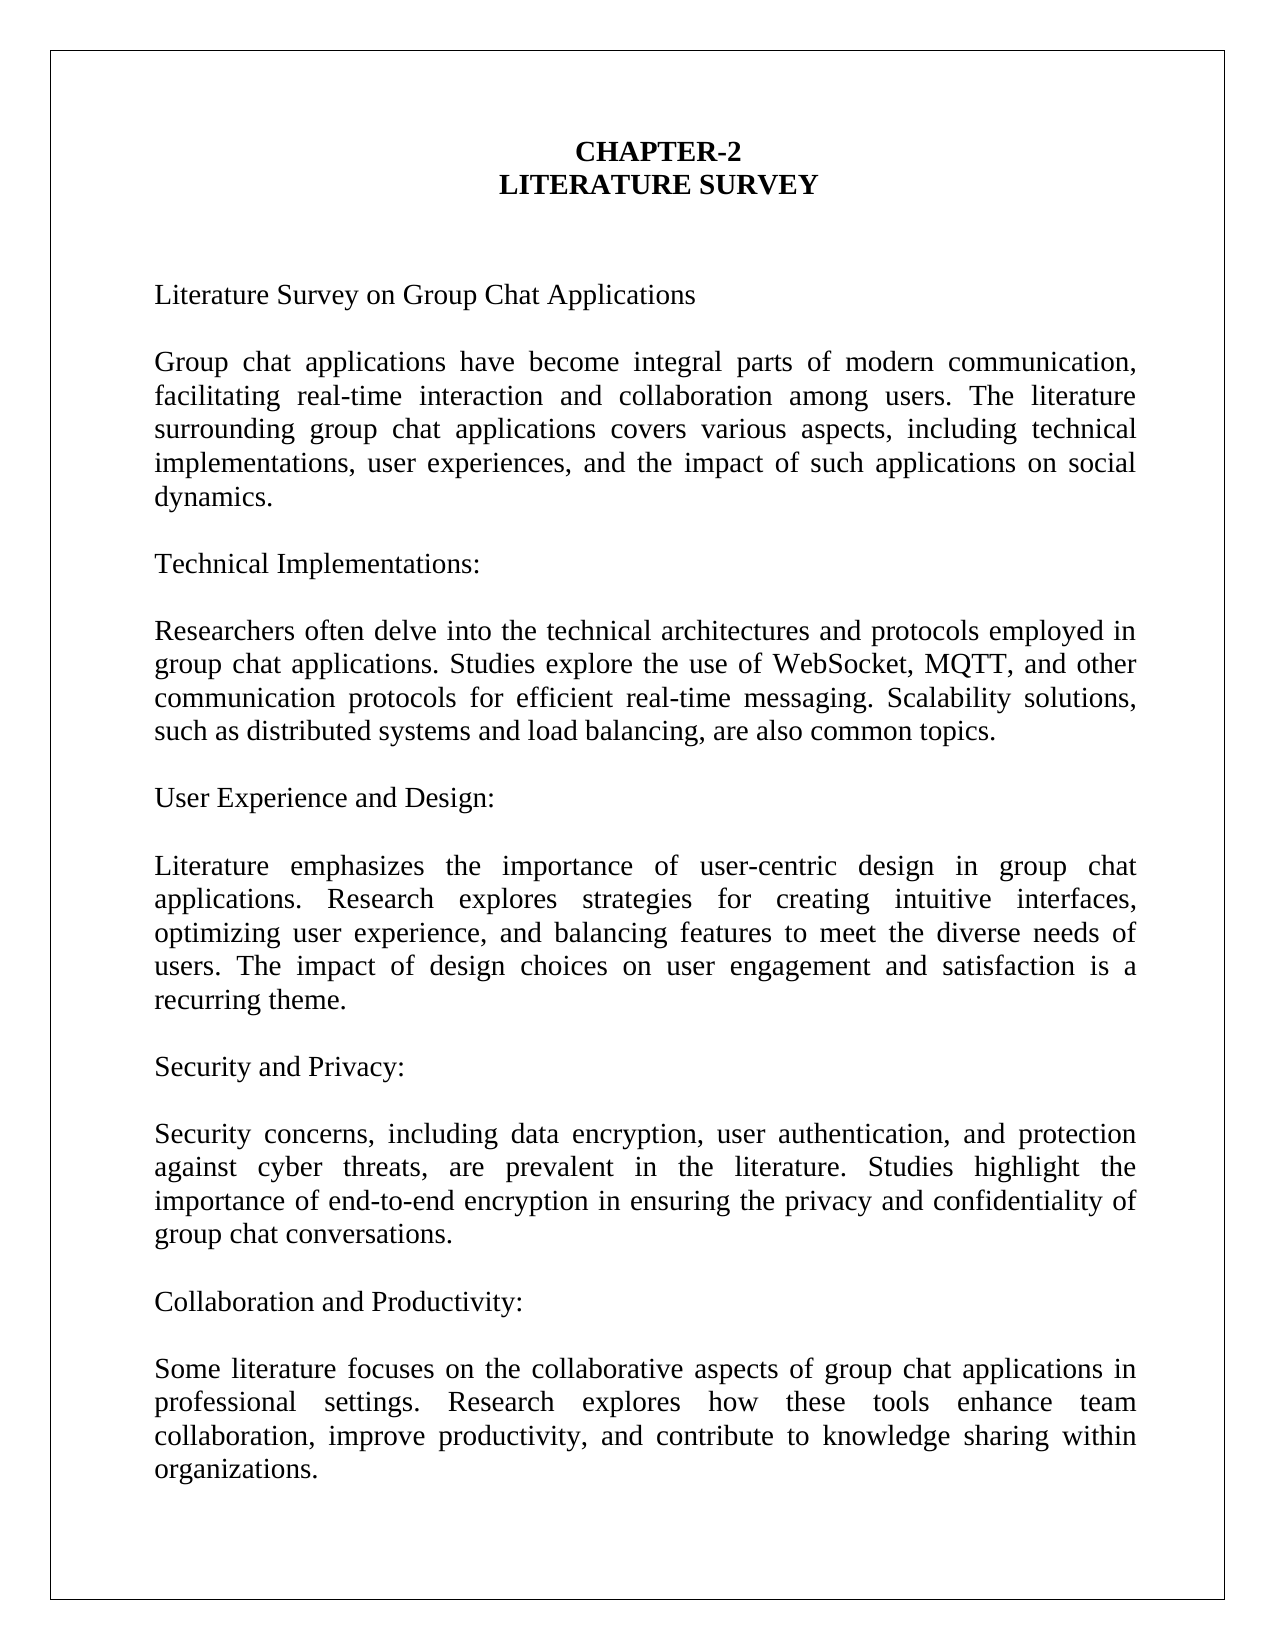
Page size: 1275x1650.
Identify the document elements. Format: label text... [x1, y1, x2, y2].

text CHAPTER-2 [154, 134, 1138, 167]
text Literature Survey on Group Chat Applications [154, 277, 1138, 311]
list LITERATURE SURVEY [229, 167, 1138, 201]
text Technical Implementations: [154, 546, 1138, 579]
text Literature emphasizes the importance of user-centric design in group chat applications. Research explores strategies for creating intuitive interfaces, optimizing user experience, and balancing features to meet the diverse needs of users. The impact of design choices on user engagement and satisfaction is a recurring theme. [154, 848, 1138, 1015]
text Some literature focuses on the collaborative aspects of group chat applications in professional settings. Research explores how these tools enhance team collaboration, improve productivity, and contribute to knowledge sharing within organizations. [154, 1351, 1138, 1485]
text User Experience and Design: [154, 781, 1138, 814]
text Collaboration and Productivity: [154, 1284, 1138, 1317]
text Security concerns, including data encryption, user authentication, and protection against cyber threats, are prevalent in the literature. Studies highlight the importance of end-to-end encryption in ensuring the privacy and confidentiality of group chat conversations. [154, 1116, 1138, 1250]
text Security and Privacy: [154, 1049, 1138, 1082]
text Researchers often delve into the technical architectures and protocols employed in group chat applications. Studies explore the use of WebSocket, MQTT, and other communication protocols for efficient real-time messaging. Scalability solutions, such as distributed systems and load balancing, are also common topics. [154, 613, 1138, 747]
text Group chat applications have become integral parts of modern communication, facilitating real-time interaction and collaboration among users. The literature surrounding group chat applications covers various aspects, including technical implementations, user experiences, and the impact of such applications on social dynamics. [154, 344, 1138, 512]
